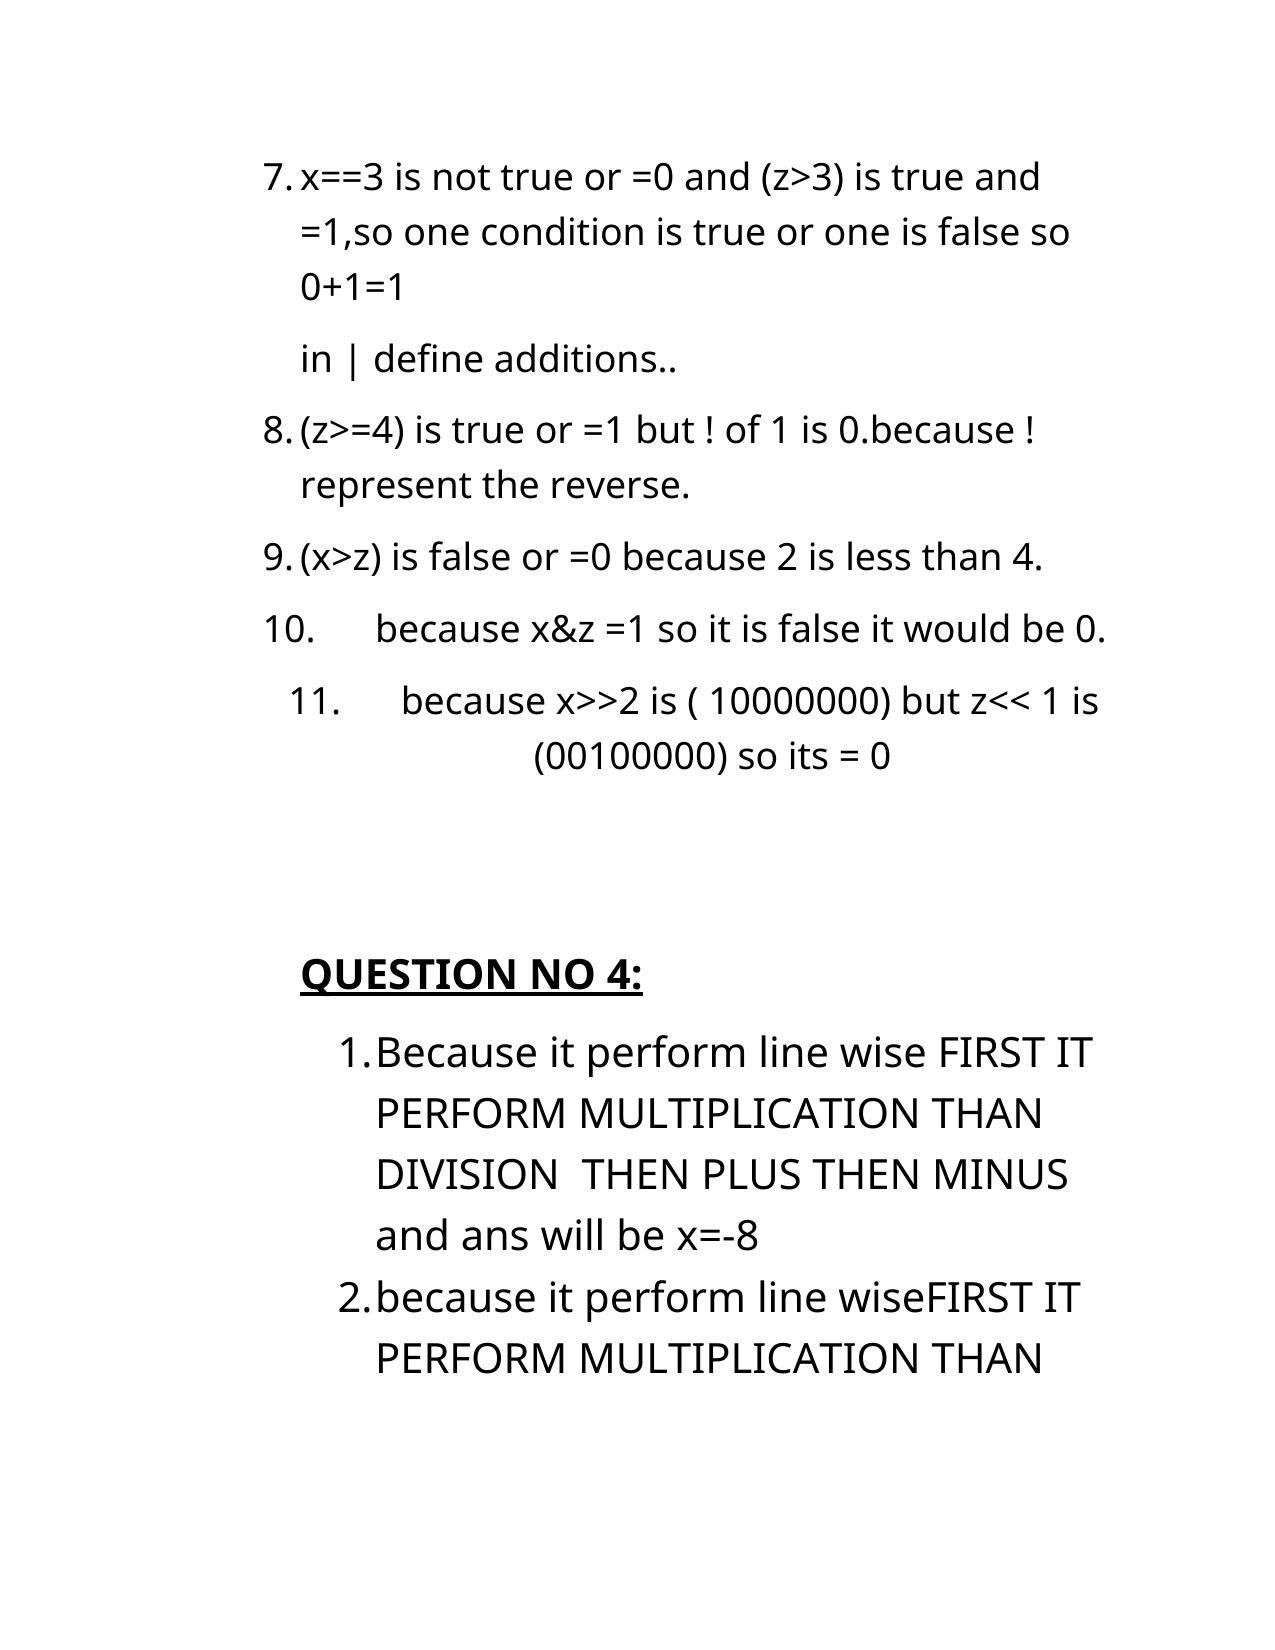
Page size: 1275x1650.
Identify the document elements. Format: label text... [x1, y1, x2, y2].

list because x&z =1 so it is false it would be 0. [262, 602, 1125, 653]
list Because it perform line wise FIRST IT PERFORM MULTIPLICATION THAN DIVISION THEN PLUS THEN MINUS and ans will be x=-8 [337, 1022, 1125, 1263]
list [337, 1267, 1125, 1386]
text in | define additions.. [300, 332, 1125, 383]
list (x>z) is false or =0 because 2 is less than 4. [262, 531, 1125, 582]
list because x>>2 is ( 10000000) but z<< 1 is (00100000) so its = 0 [262, 674, 1125, 780]
list x==3 is not true or =0 and (z>3) is true and =1,so one condition is true or one is false so 0+1=1 [262, 150, 1125, 311]
text QUESTION NO 4: [300, 944, 1125, 1001]
list (z>=4) is true or =1 but ! of 1 is 0.because ! represent the reverse. [262, 404, 1125, 510]
